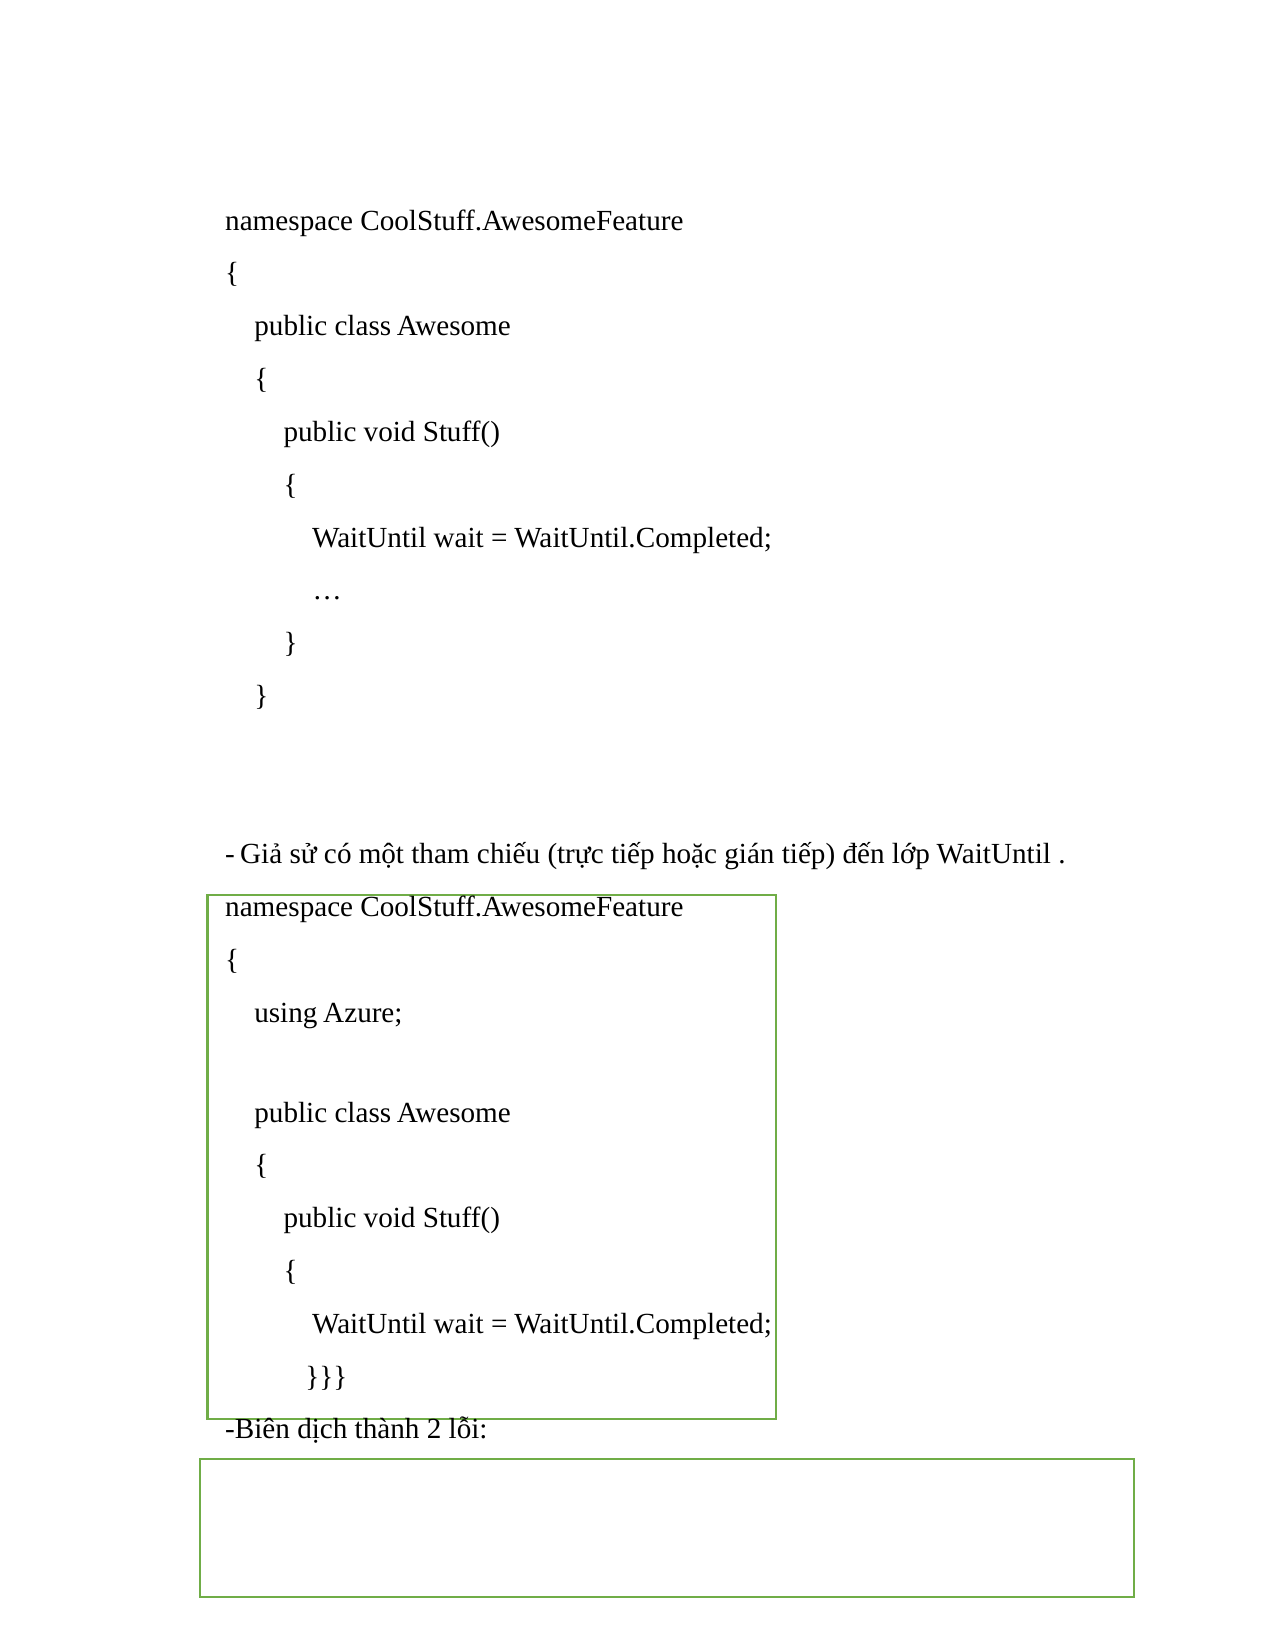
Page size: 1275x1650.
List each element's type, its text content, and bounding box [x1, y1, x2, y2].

text { [225, 256, 1125, 289]
text namespace CoolStuff.AwesomeFeature [225, 203, 1125, 236]
text public void Stuff() [225, 1200, 1125, 1234]
text }}} [225, 1359, 1125, 1392]
text public class Awesome [225, 1095, 1125, 1128]
text } [225, 625, 1125, 659]
text public class Awesome [225, 308, 1125, 342]
text WaitUntil wait = WaitUntil.Completed; [225, 1306, 1125, 1339]
text { [225, 467, 1125, 500]
text { [225, 361, 1125, 395]
text namespace CoolStuff.AwesomeFeature [225, 889, 1125, 923]
text WaitUntil wait = WaitUntil.Completed; [225, 520, 1125, 553]
text -Biên dịch thành 2 lỗi: [225, 1412, 1125, 1445]
text } [225, 678, 1125, 712]
text using Azure; [225, 995, 1125, 1028]
text … [225, 572, 1125, 606]
text - Giả sử có một tham chiếu (trực tiếp hoặc gián tiếp) đến lớp WaitUntil . [225, 837, 1125, 870]
text { [225, 1147, 1125, 1181]
text { [225, 942, 1125, 976]
text public void Stuff() [225, 414, 1125, 448]
text { [225, 1253, 1125, 1287]
